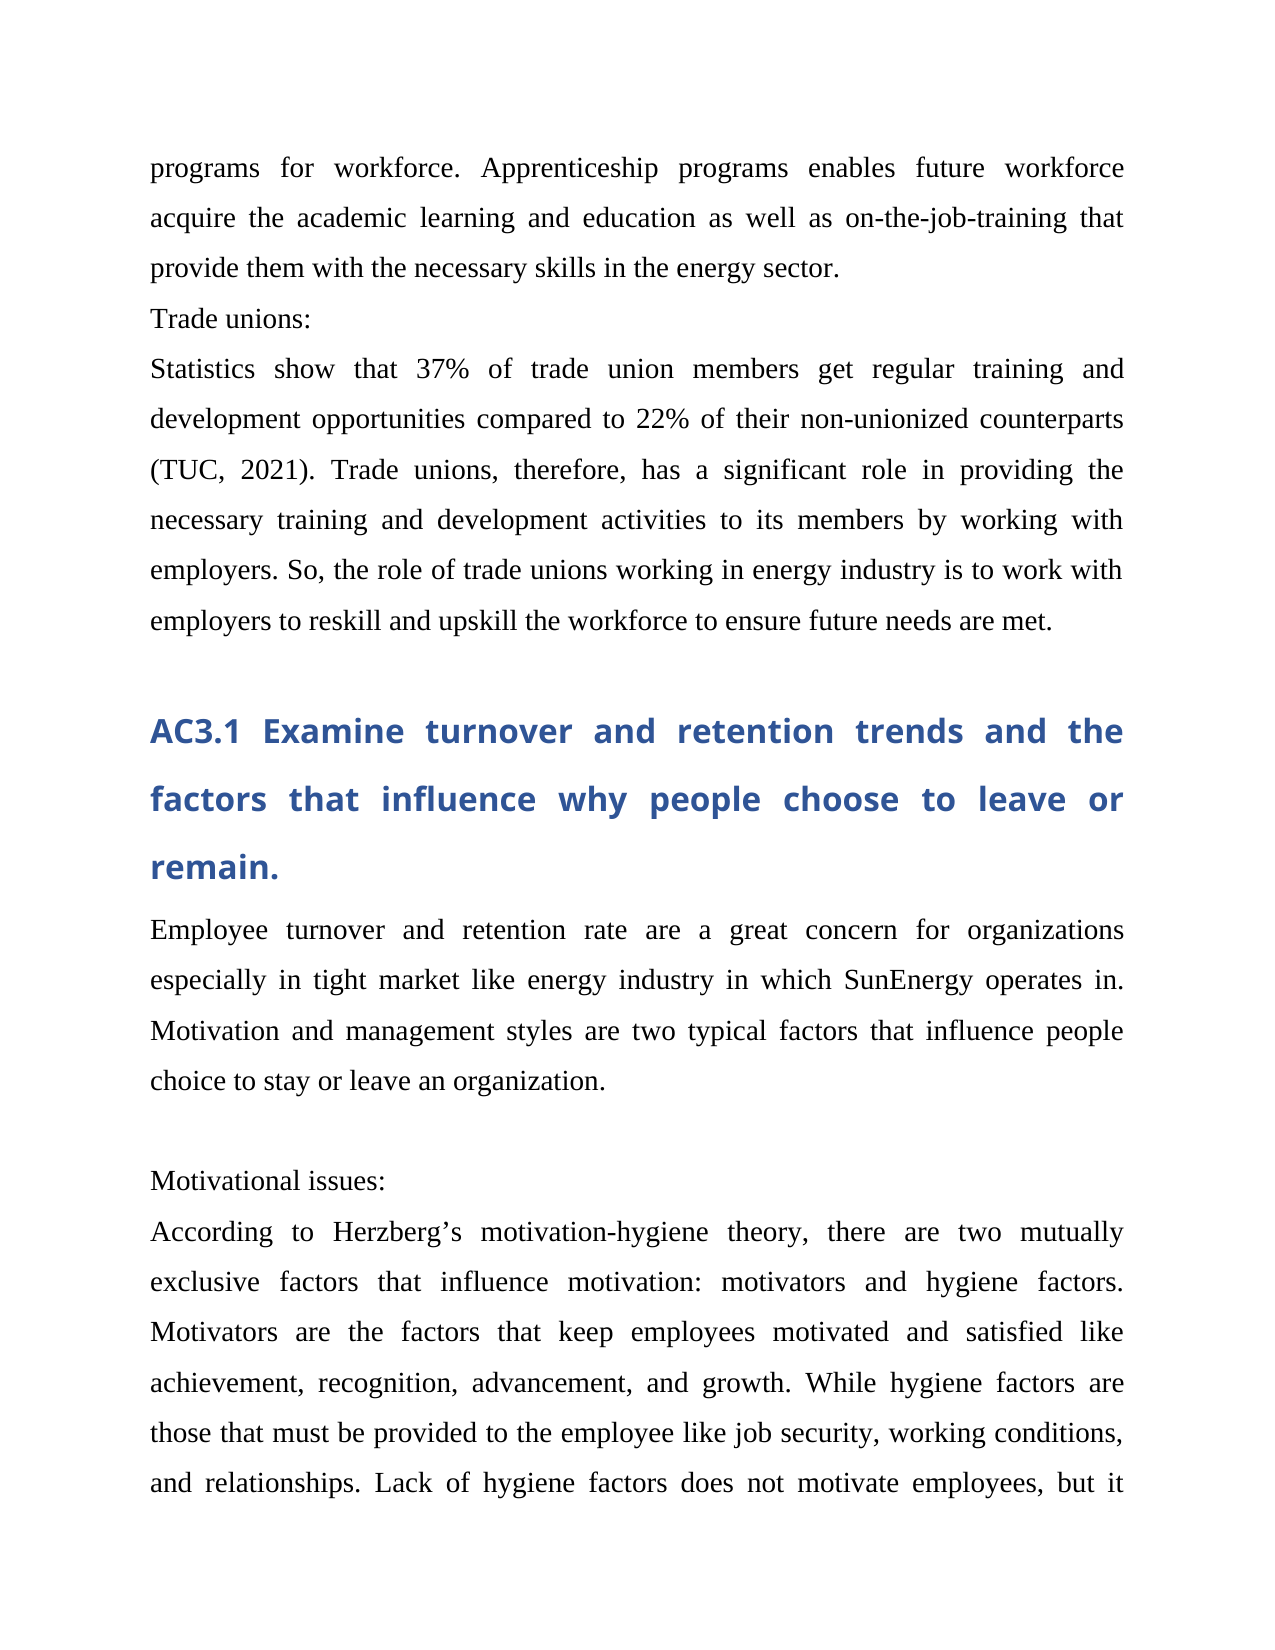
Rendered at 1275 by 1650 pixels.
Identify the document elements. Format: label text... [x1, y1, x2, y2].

text Statistics show that 37% of trade union members get regular training and development opportunities compared to 22% of their non-unionized counterparts (TUC, 2021). Trade unions, therefore, has a significant role in providing the necessary training and development activities to its members by working with employers. So, the role of trade unions working in energy industry is to work with employers to reskill and upskill the workforce to ensure future needs are met. [150, 351, 1125, 636]
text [150, 1214, 1125, 1499]
subtitle AC3.1 Examine turnover and retention trends and the factors that influence why people choose to leave or remain. [150, 708, 1125, 889]
text Employee turnover and retention rate are a great concern for organizations especially in tight market like energy industry in which SunEnergy operates in. Motivation and management styles are two typical factors that influence people choice to stay or leave an organization. [150, 912, 1125, 1096]
text Motivational issues: [150, 1163, 1125, 1197]
text Trade unions: [150, 301, 1125, 334]
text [150, 150, 1125, 284]
